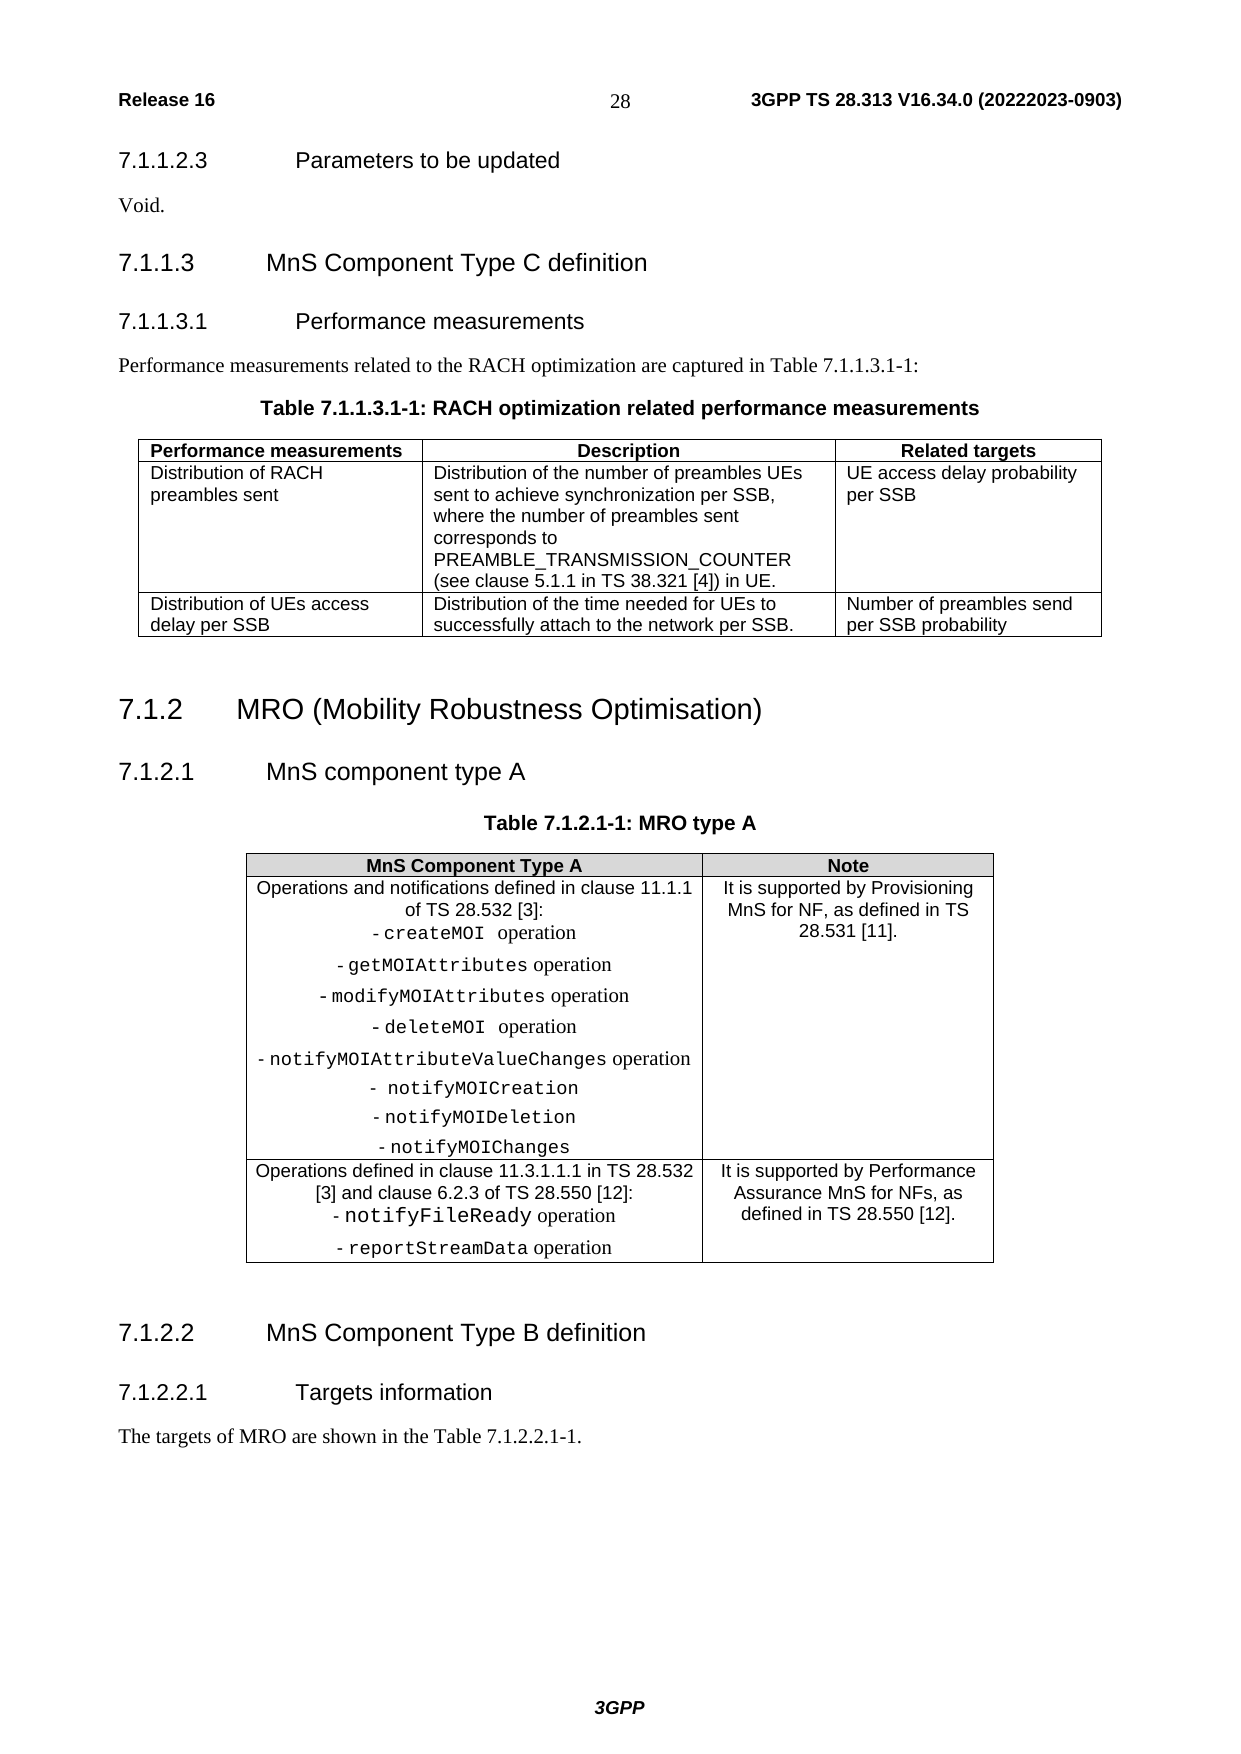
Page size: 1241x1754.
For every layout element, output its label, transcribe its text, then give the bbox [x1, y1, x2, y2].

table_cell UE access delay probability per SSB [836, 462, 1101, 592]
table_cell Operations defined in clause 11.3.1.1.1 in TS 28.532 [3] and clause 6.2.3 of TS 28.550 [12]: - notifyFileReady operation - reportStreamData operation [247, 1160, 702, 1262]
subtitle 7.1.2 MRO (Mobility Robustness Optimisation) [118, 692, 1122, 726]
text Performance measurements related to the RACH optimization are captured in Table 7.1.1.3.1-1: [118, 353, 1122, 377]
table_cell Distribution of RACH preambles sent [139, 462, 422, 592]
text Table 7.1.1.3.1-1: RACH optimization related performance measurements [118, 396, 1122, 420]
table_cell Number of preambles send per SSB probability [836, 593, 1101, 636]
table_header Related targets [836, 440, 1101, 461]
table_header Description [423, 440, 835, 461]
subtitle 7.1.1.3.1 Performance measurements [118, 308, 1122, 334]
table_header Note [703, 854, 993, 876]
subtitle 7.1.2.1 MnS component type A [118, 757, 1122, 786]
table_header Performance measurements [139, 440, 422, 461]
table_cell Distribution of UEs access delay per SSB [139, 593, 422, 636]
subtitle 7.1.2.2 MnS Component Type B definition [118, 1318, 1122, 1347]
subtitle 7.1.2.2.1 Targets information [118, 1378, 1122, 1405]
text The targets of MRO are shown in the Table 7.1.2.2.1-1. [118, 1423, 1122, 1448]
table_cell Distribution of the time needed for UEs to successfully attach to the network per SSB. [423, 593, 835, 636]
subtitle 7.1.1.3 MnS Component Type C definition [118, 248, 1122, 277]
table_cell It is supported by Provisioning MnS for NF, as defined in TS 28.531 [11]. [703, 877, 993, 1159]
table_cell It is supported by Performance Assurance MnS for NFs, as defined in TS 28.550 [12]. [703, 1160, 993, 1262]
table_cell Operations and notifications defined in clause 11.1.1 of TS 28.532 [3]: - createMOI operation - getMOIAttributes operation - modifyMOIAttributes operation - deleteMOI operation - notifyMOIAttributeValueChanges operation - notifyMOICreation - notifyMOIDeletion - notifyMOIChanges [247, 877, 702, 1159]
text Table 7.1.2.1-1: MRO type A [118, 811, 1122, 834]
text Void. [118, 193, 1122, 217]
table_cell Distribution of the number of preambles UEs sent to achieve synchronization per SSB, where the number of preambles sent corresponds to PREAMBLE_TRANSMISSION_COUNTER (see clause 5.1.1 in TS 38.321 [4]) in UE. [423, 462, 835, 592]
table_header MnS Component Type A [247, 854, 702, 876]
subtitle 7.1.1.2.3 Parameters to be updated [118, 147, 1122, 174]
